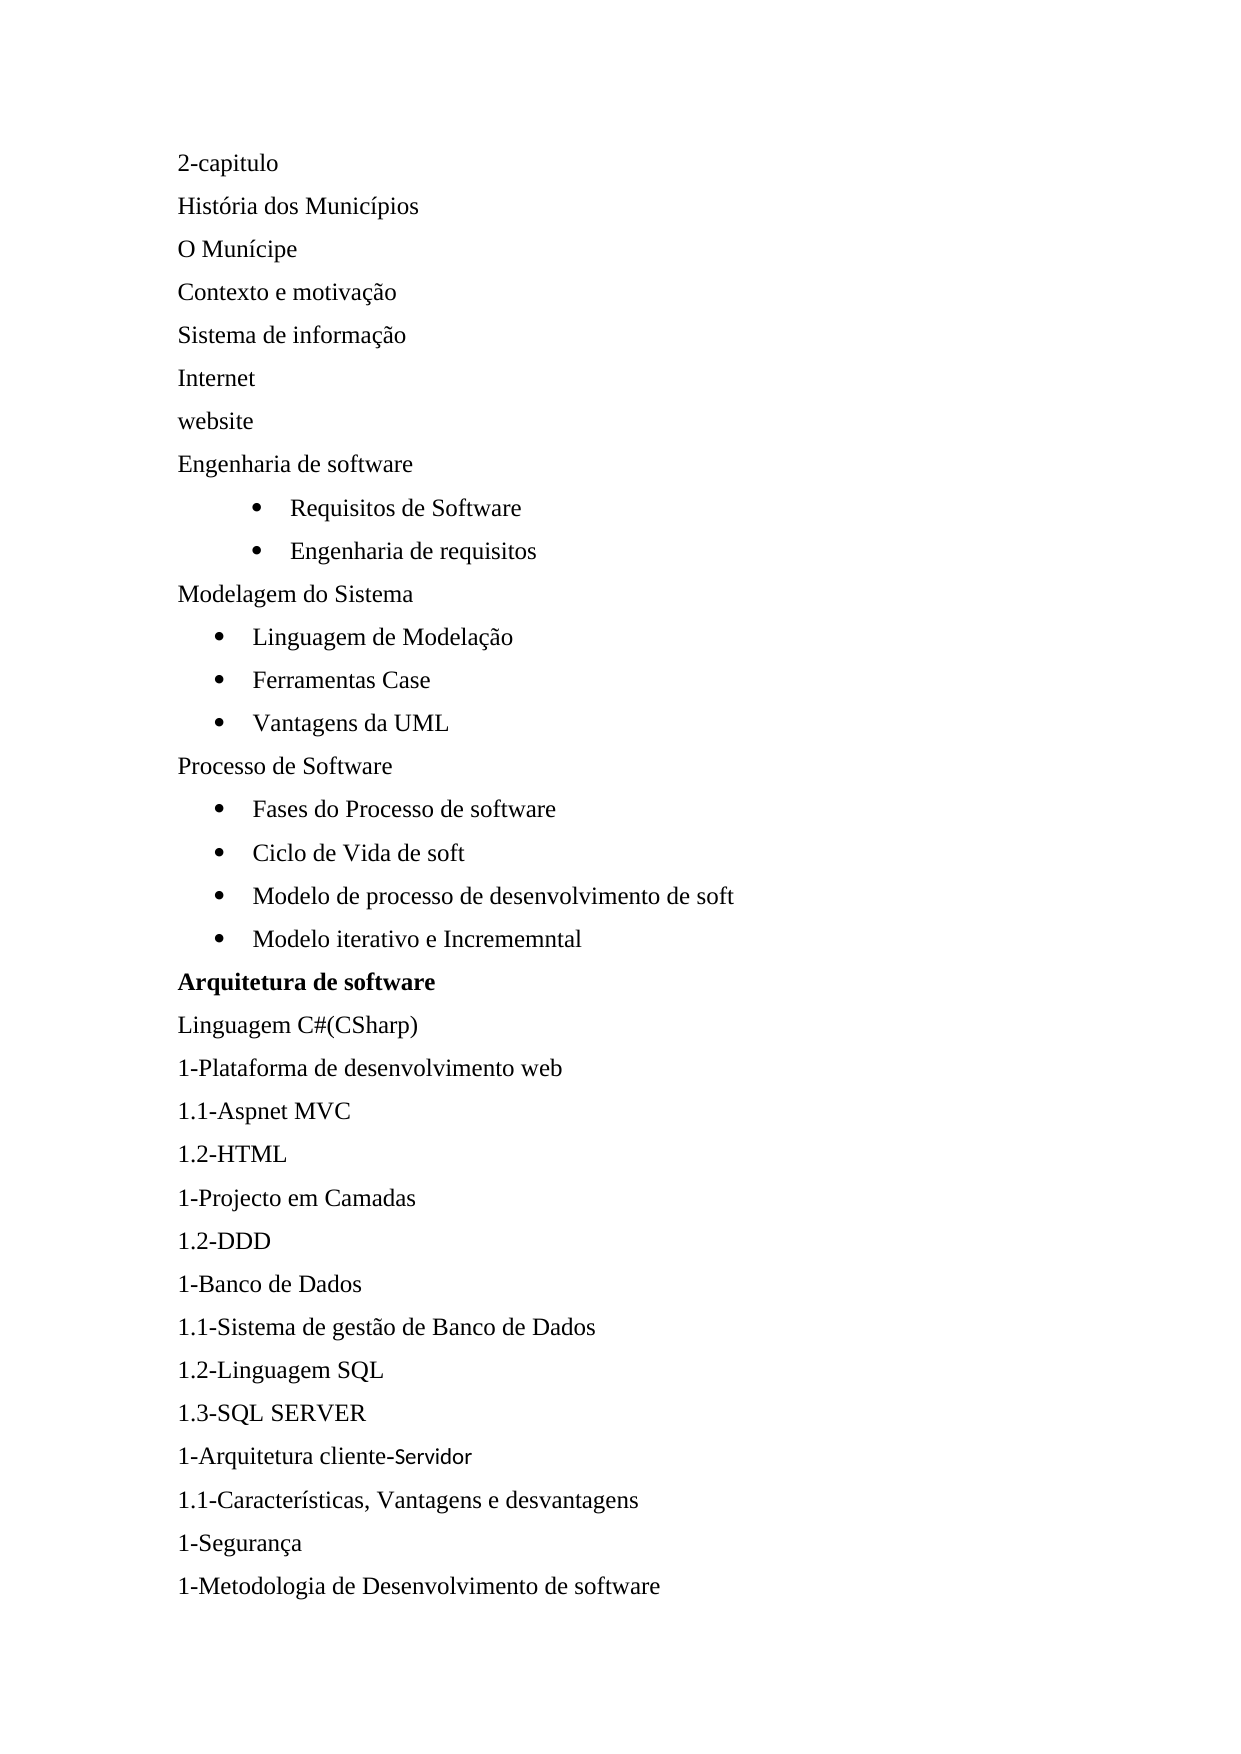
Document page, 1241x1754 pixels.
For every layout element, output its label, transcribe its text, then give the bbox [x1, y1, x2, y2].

list Ferramentas Case [215, 665, 1063, 694]
text Linguagem C#(CSharp) [177, 1010, 1063, 1039]
list Ciclo de Vida de soft [215, 838, 1063, 866]
list Modelo iterativo e Incrememntal [215, 924, 1063, 953]
list Engenharia de requisitos [252, 536, 1063, 564]
text 1.1-Aspnet MVC [177, 1096, 1063, 1125]
text 1-Metodologia de Desenvolvimento de software [177, 1571, 1063, 1600]
text Arquitetura de software [177, 967, 1063, 996]
text 1-Projecto em Camadas [177, 1183, 1063, 1211]
text 1-Arquitetura cliente-Servidor [177, 1441, 1063, 1470]
text 2-capitulo [177, 148, 1063, 176]
list Vantagens da UML [215, 708, 1063, 737]
text Sistema de informação [177, 320, 1063, 349]
list Modelo de processo de desenvolvimento de soft [215, 881, 1063, 909]
list Requisitos de Software [252, 493, 1063, 521]
text 1.3-SQL SERVER [177, 1398, 1063, 1427]
text Contexto e motivação [177, 277, 1063, 306]
text 1.2-DDD [177, 1226, 1063, 1254]
text Internet [177, 363, 1063, 392]
list Linguagem de Modelação [215, 622, 1063, 651]
text 1.2-HTML [177, 1139, 1063, 1168]
list Fases do Processo de software [215, 794, 1063, 823]
text Modelagem do Sistema [177, 579, 1063, 608]
text 1.2-Linguagem SQL [177, 1355, 1063, 1384]
text 1.1-Características, Vantagens e desvantagens [177, 1485, 1063, 1514]
text 1-Plataforma de desenvolvimento web [177, 1053, 1063, 1082]
text O Munícipe [177, 234, 1063, 263]
text 1-Banco de Dados [177, 1269, 1063, 1298]
text Processo de Software [177, 751, 1063, 780]
text 1.1-Sistema de gestão de Banco de Dados [177, 1312, 1063, 1341]
text História dos Municípios [177, 191, 1063, 219]
text Engenharia de software [177, 449, 1063, 478]
text website [177, 406, 1063, 435]
text 1-Segurança [177, 1528, 1063, 1557]
